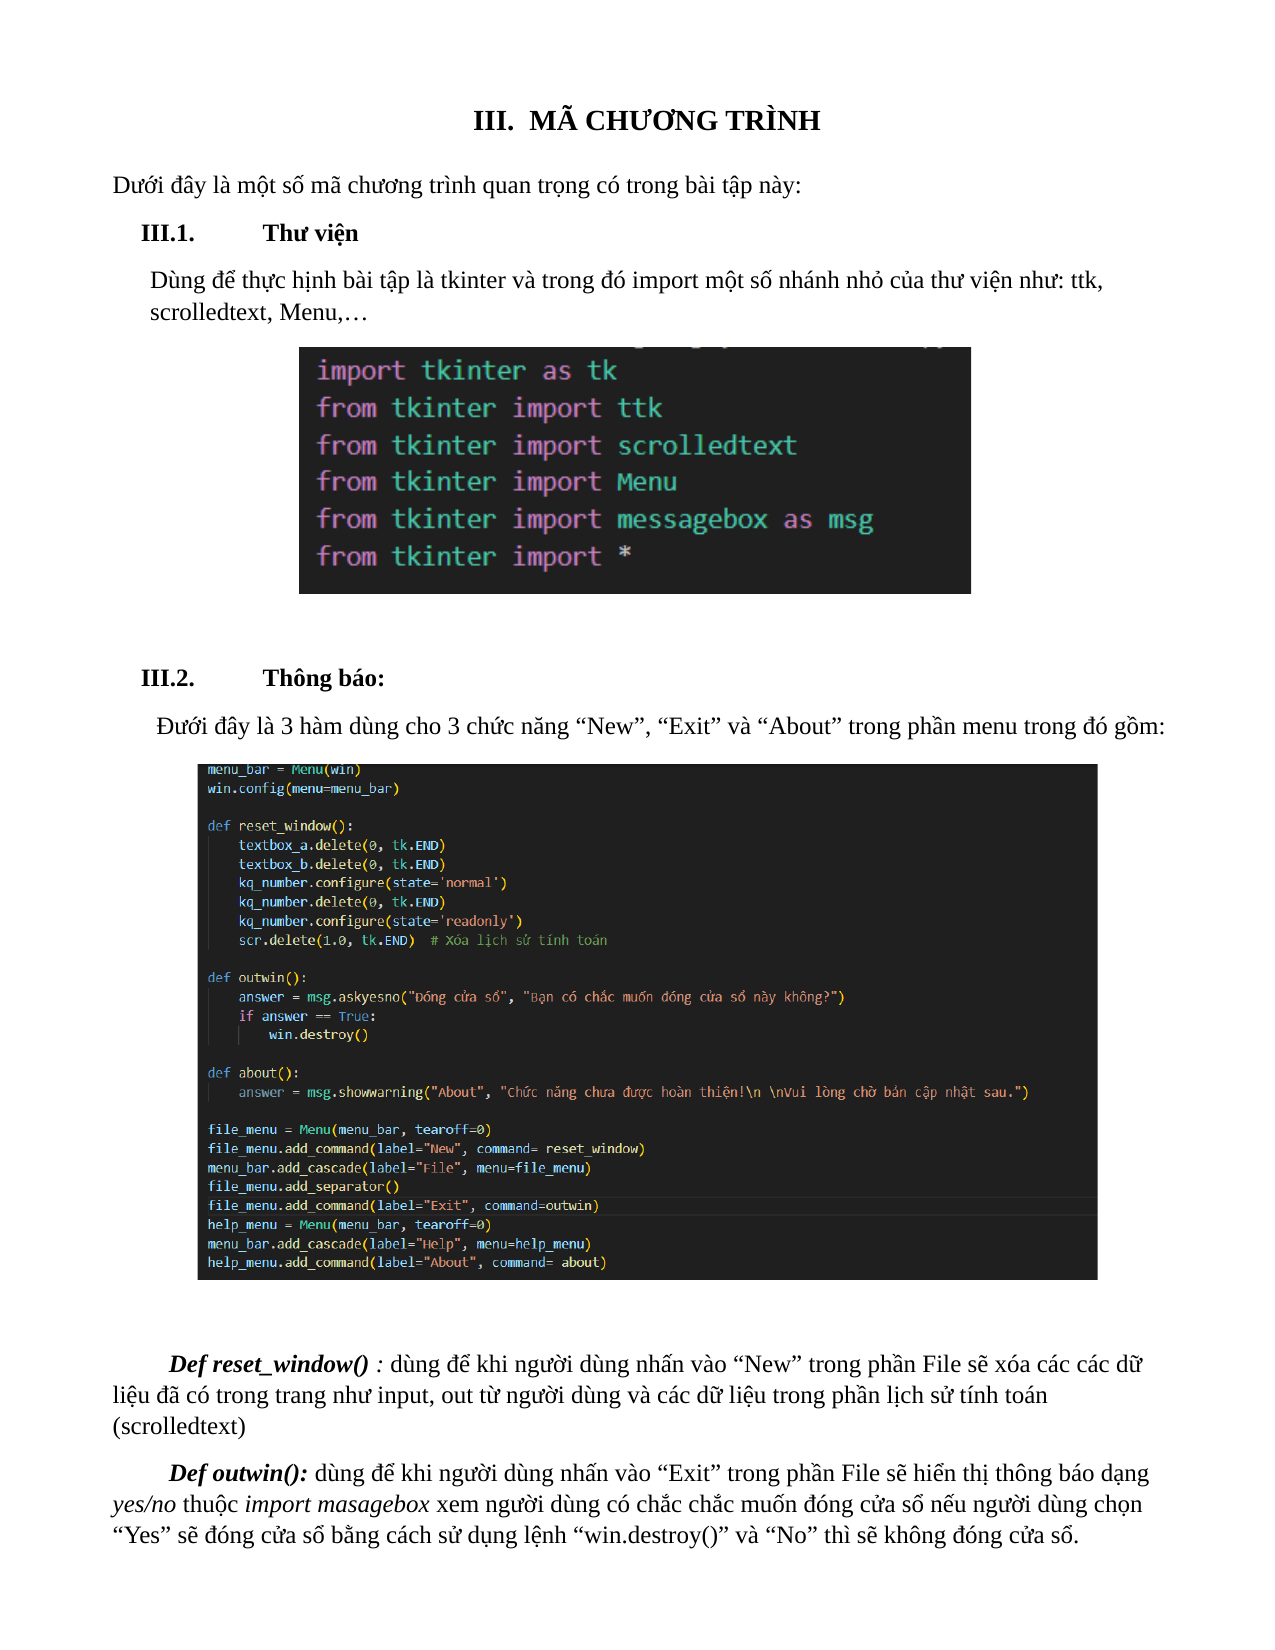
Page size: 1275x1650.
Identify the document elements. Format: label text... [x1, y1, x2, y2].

list MÃ CHƯƠNG TRÌNH [112, 103, 1181, 137]
text Dưới đây là một số mã chương trình quan trọng có trong bài tập này: [112, 170, 1181, 199]
list Thư viện [141, 218, 1181, 247]
list Thông báo: [141, 663, 1181, 692]
text Đưới đây là 3 hàm dùng cho 3 chức năng “New”, “Exit” và “About” trong phần menu trong đó gồm: [150, 711, 1181, 740]
picture [197, 764, 1098, 1280]
text Dùng để thực hịnh bài tập là tkinter và trong đó import một số nhánh nhỏ của thư viện như: ttk, scrolledtext, Menu,… [150, 266, 1181, 325]
picture [299, 347, 972, 594]
text Def reset_window() : dùng để khi người dùng nhấn vào “New” trong phần File sẽ xóa các các dữ liệu đã có trong trang như input, out từ người dùng và các dữ liệu trong phần lịch sử tính toán (scrolledtext) [112, 1349, 1181, 1439]
text Def outwin(): dùng để khi người dùng nhấn vào “Exit” trong phần File sẽ hiển thị thông báo dạng yes/no thuộc import masagebox xem người dùng có chắc chắc muốn đóng cửa sổ nếu người dùng chọn “Yes” sẽ đóng cửa sổ bằng cách sử dụng lệnh “win.destroy()” và “No” thì sẽ không đóng cửa sổ. [112, 1458, 1181, 1549]
